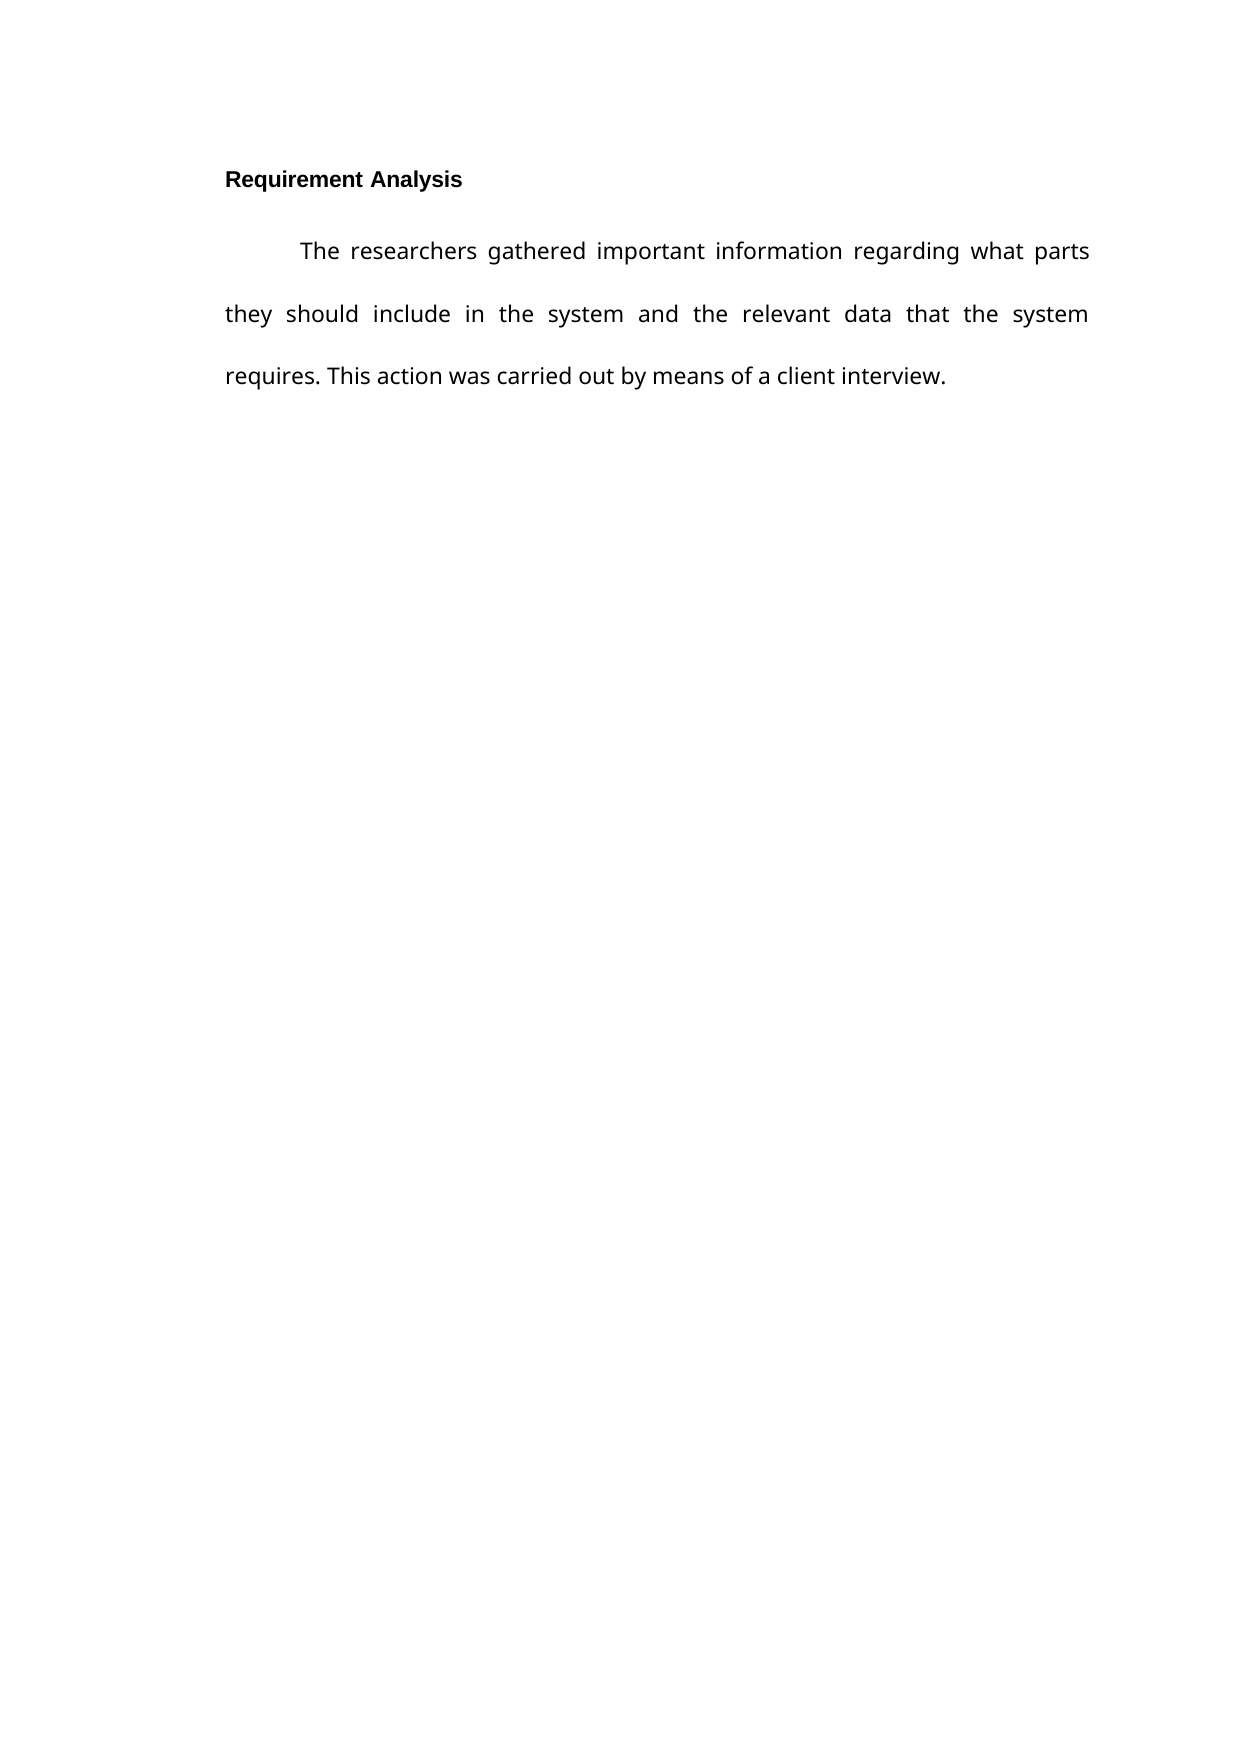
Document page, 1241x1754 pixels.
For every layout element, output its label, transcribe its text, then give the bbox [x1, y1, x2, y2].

subtitle Requirement Analysis [225, 166, 1213, 192]
text The researchers gathered important information regarding what parts they should include in the system and the relevant data that the system requires. This action was carried out by means of a client interview. [225, 235, 1091, 392]
